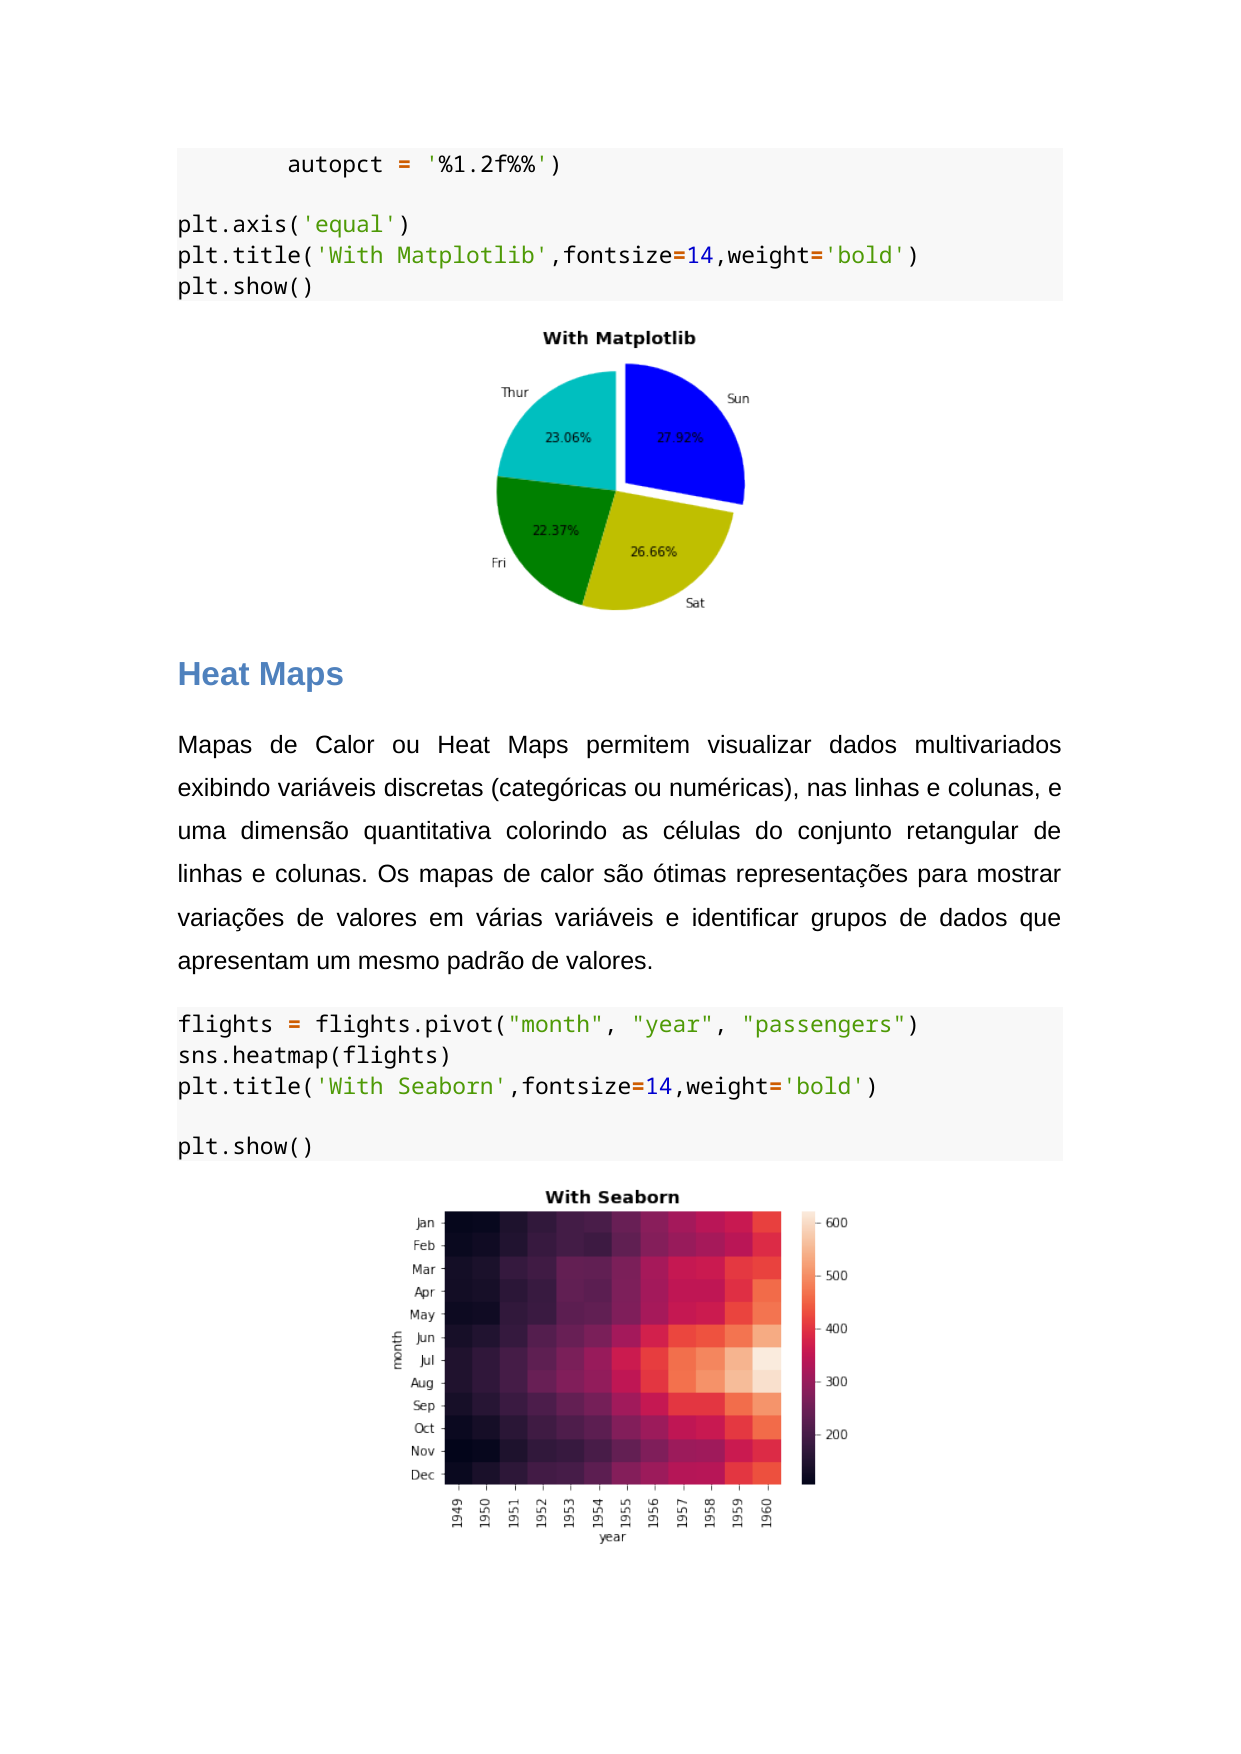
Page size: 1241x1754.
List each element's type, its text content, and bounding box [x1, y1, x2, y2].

picture [401, 322, 839, 633]
subtitle Heat Maps [177, 654, 1063, 692]
text flights = flights.pivot("month", "year", "passengers") sns.heatmap(flights) plt.title('With Seaborn',fontsize=14,weight='bold') plt.show() [177, 1007, 1063, 1161]
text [177, 148, 1063, 301]
picture [383, 1182, 857, 1553]
text Mapas de Calor ou Heat Maps permitem visualizar dados multivariados exibindo variáveis ​​discretas (categóricas ou numéricas), nas linhas e colunas, e uma dimensão quantitativa colorindo as células do conjunto retangular de linhas e colunas. Os mapas de calor são ótimas representações para mostrar variações de valores em várias variáveis e identificar grupos de dados que apresentam um mesmo padrão de valores. [177, 730, 1063, 974]
